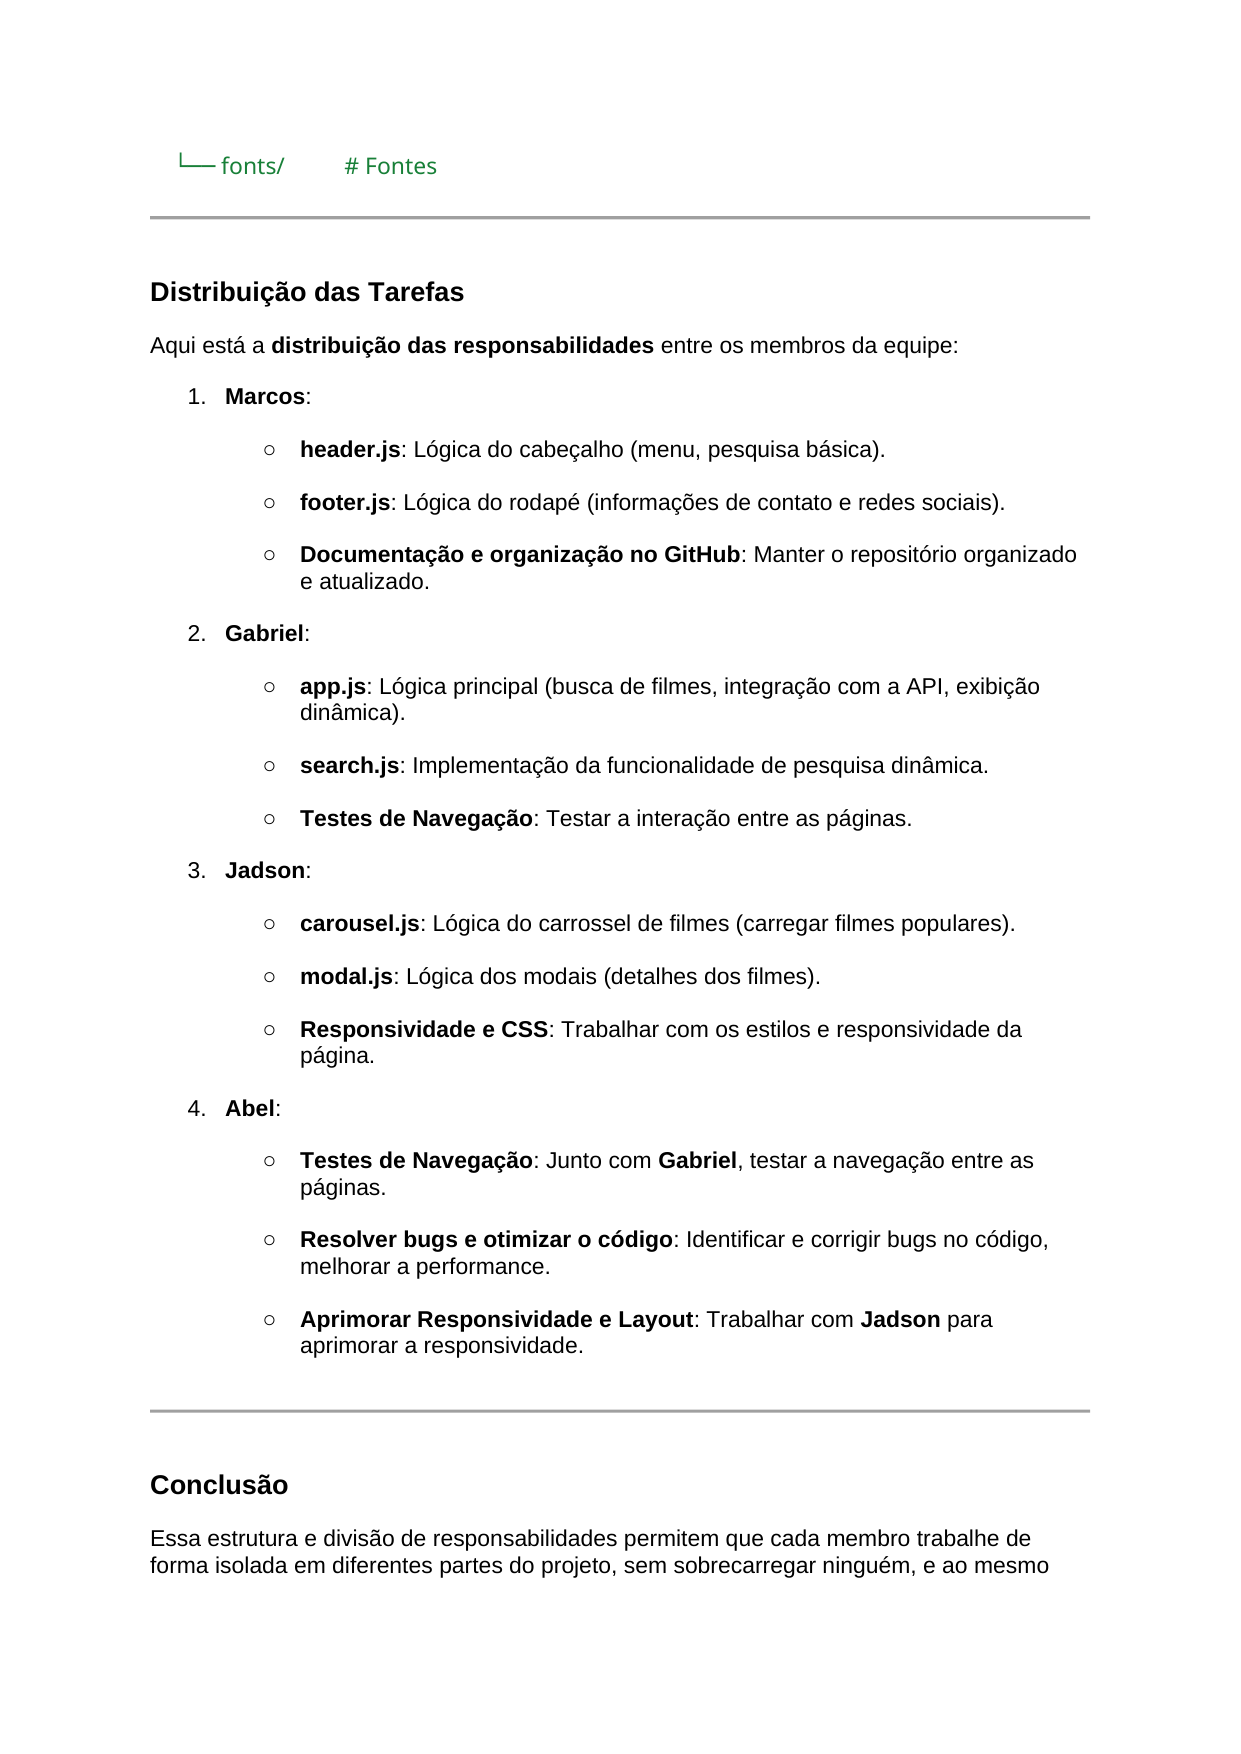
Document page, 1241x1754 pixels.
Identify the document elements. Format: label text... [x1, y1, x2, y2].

list app.js: Lógica principal (busca de filmes, integração com a API, exibição dinâmica). [262, 673, 1090, 752]
list Responsividade e CSS: Trabalhar com os estilos e responsividade da página. [262, 1016, 1090, 1095]
text Aqui está a distribuição das responsabilidades entre os membros da equipe: [150, 332, 1090, 358]
list modal.js: Lógica dos modais (detalhes dos filmes). [262, 963, 1090, 1016]
list Gabriel: [187, 620, 1090, 673]
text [150, 1525, 1090, 1578]
list Jadson: [187, 857, 1090, 910]
subtitle Conclusão [150, 1469, 1090, 1500]
list Abel: [187, 1095, 1090, 1147]
list search.js: Implementação da funcionalidade de pesquisa dinâmica. [262, 752, 1090, 805]
list Testes de Navegação: Testar a interação entre as páginas. [262, 805, 1090, 857]
list Documentação e organização no GitHub: Manter o repositório organizado e atualizado. [262, 541, 1090, 620]
list carousel.js: Lógica do carrossel de filmes (carregar filmes populares). [262, 910, 1090, 963]
list footer.js: Lógica do rodapé (informações de contato e redes sociais). [262, 488, 1090, 541]
text └── fonts/ # Fontes [150, 150, 1090, 181]
subtitle Distribuição das Tarefas [150, 276, 1090, 307]
list Aprimorar Responsividade e Layout: Trabalhar com Jadson para aprimorar a responsividade. [262, 1306, 1090, 1384]
list header.js: Lógica do cabeçalho (menu, pesquisa básica). [262, 436, 1090, 488]
list Marcos: [187, 383, 1090, 436]
list Testes de Navegação: Junto com Gabriel, testar a navegação entre as páginas. [262, 1147, 1090, 1226]
list Resolver bugs e otimizar o código: Identificar e corrigir bugs no código, melhorar a performance. [262, 1226, 1090, 1306]
